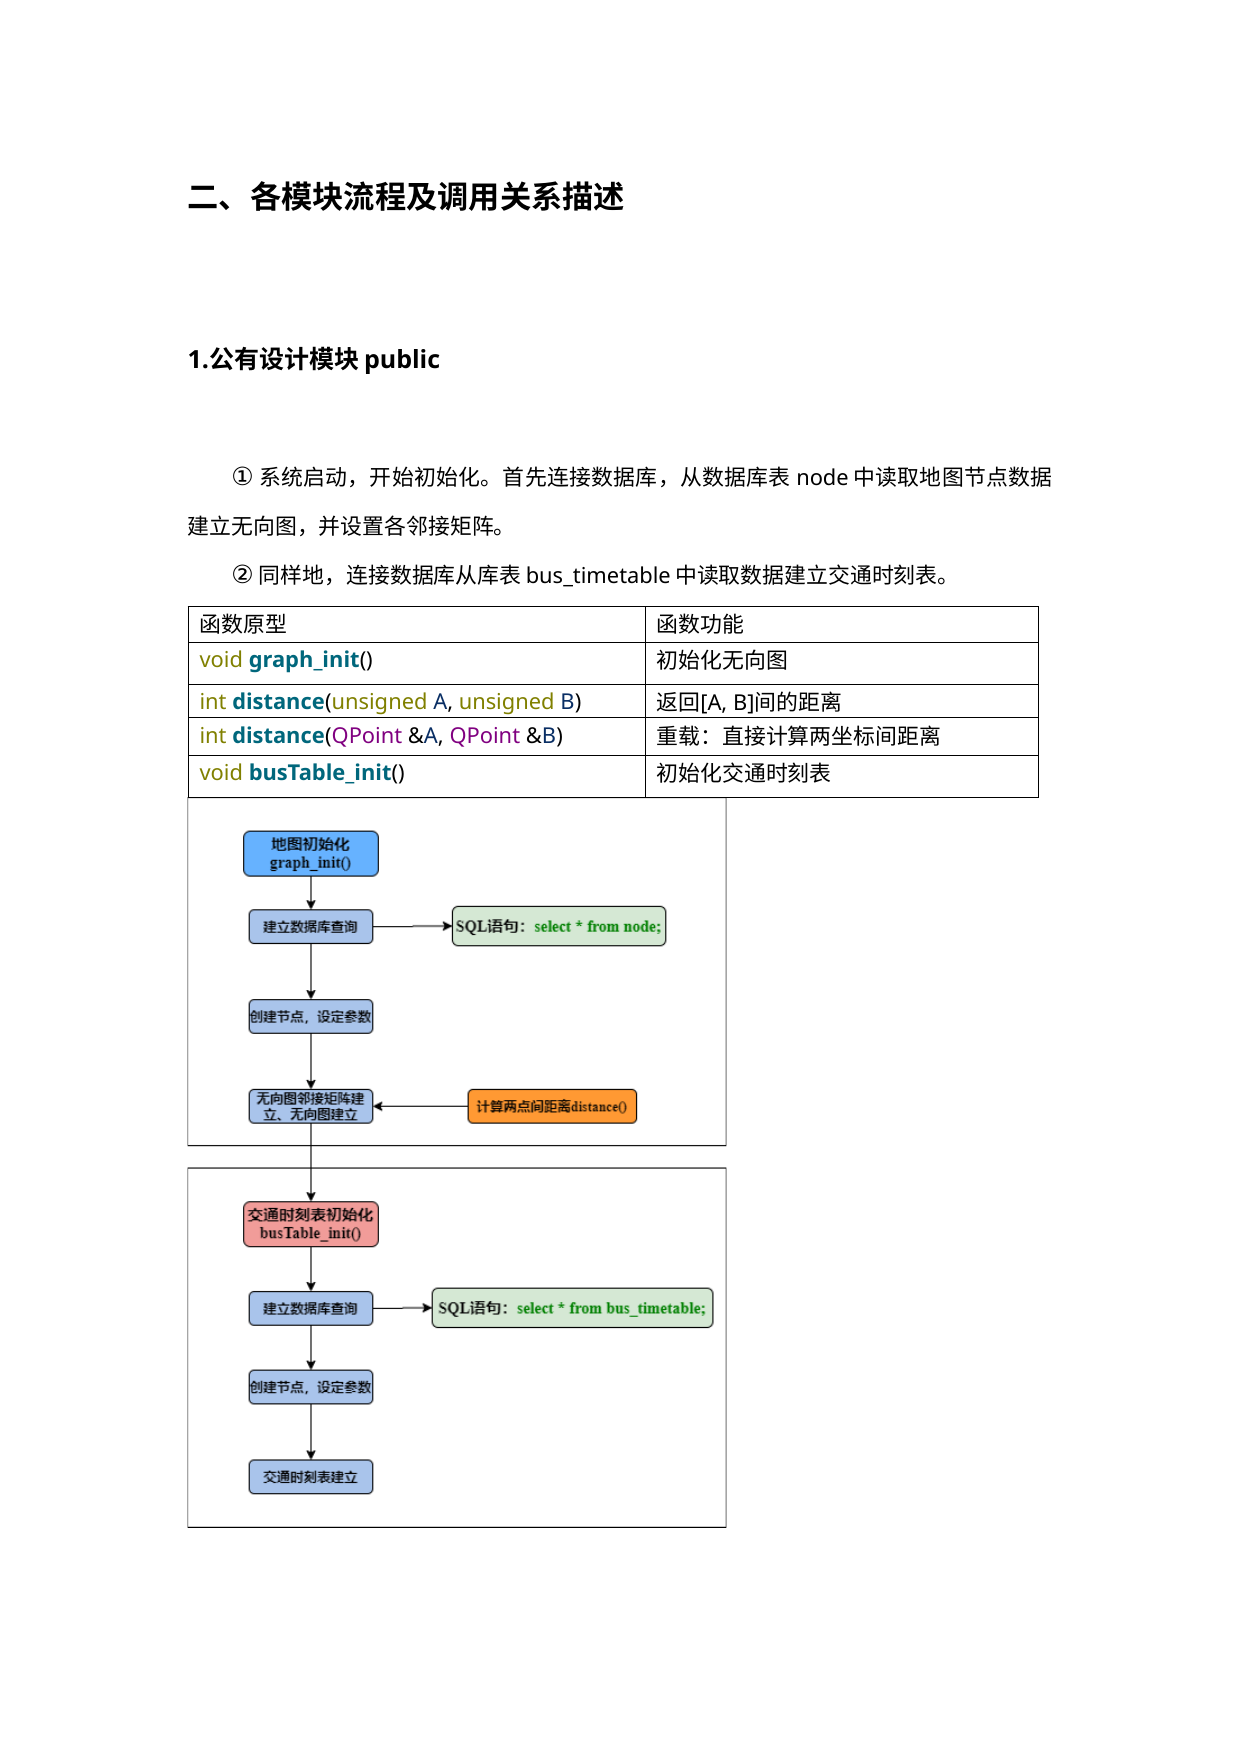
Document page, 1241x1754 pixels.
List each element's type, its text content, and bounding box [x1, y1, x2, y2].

subtitle 1.公有设计模块public [187, 325, 1053, 390]
subtitle 二、各模块流程及调用关系描述 [187, 162, 1053, 227]
picture [187, 797, 727, 1528]
table_cell 初始化无向图 [646, 643, 1038, 684]
table_cell 重载：直接计算两坐标间距离 [646, 718, 1038, 755]
table_cell 初始化交通时刻表 [646, 756, 1038, 797]
table_cell int distance(unsigned A, unsigned B) [189, 685, 645, 717]
table_cell int distance(QPoint &A, QPoint &B) [189, 718, 645, 755]
table_header 函数原型 [189, 607, 645, 642]
table_cell 返回[A, B]间的距离 [646, 685, 1038, 717]
table_cell void busTable_init() [189, 756, 645, 797]
table_header 函数功能 [646, 607, 1038, 642]
text ①系统启动，开始初始化。首先连接数据库，从数据库表node中读取地图节点数据建立无向图，并设置各邻接矩阵。 [187, 443, 1053, 541]
text ②同样地，连接数据库从库表bus_timetable中读取数据建立交通时刻表。 [187, 541, 1053, 606]
table_cell void graph_init() [189, 643, 645, 684]
